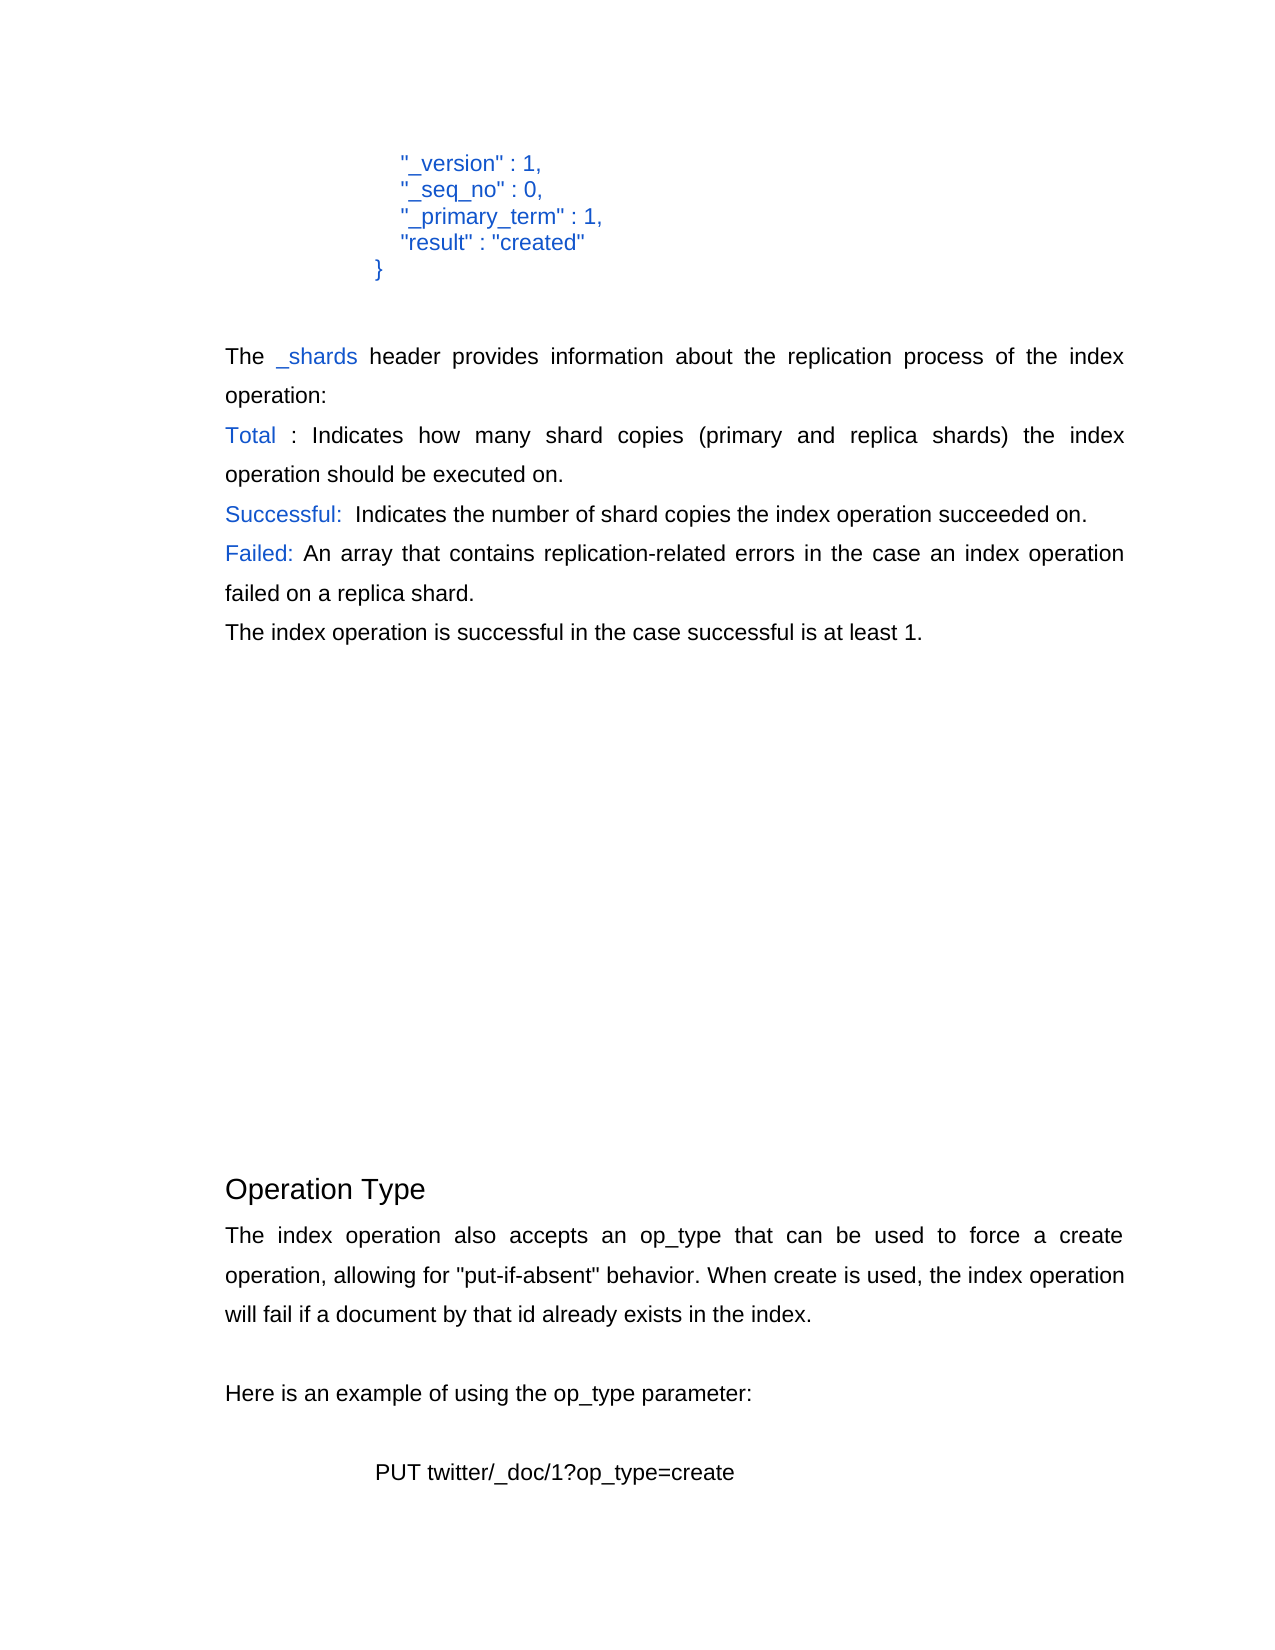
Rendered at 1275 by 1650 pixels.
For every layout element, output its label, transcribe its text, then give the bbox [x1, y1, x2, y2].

text "_primary_term" : 1, [375, 203, 1125, 229]
text "_version" : 1, [375, 150, 1125, 176]
text Failed: An array that contains replication-related errors in the case an index operation failed on a replica shard. [225, 540, 1125, 606]
text The _shards header provides information about the replication process of the index operation: [225, 343, 1125, 409]
text "_seq_no" : 0, [375, 176, 1125, 203]
text The index operation is successful in the case successful is at least 1. [225, 619, 1125, 646]
text PUT twitter/_doc/1?op_type=create [375, 1459, 1125, 1485]
text Successful: Indicates the number of shard copies the index operation succeeded on. [225, 501, 1125, 527]
text "result" : "created" [375, 229, 1125, 255]
text The index operation also accepts an op_type that can be used to force a create operation, allowing for "put-if-absent" behavior. When create is used, the index operation will fail if a document by that id already exists in the index. [225, 1222, 1125, 1327]
text Total : Indicates how many shard copies (primary and replica shards) the index operation should be executed on. [225, 422, 1125, 488]
text Operation Type [225, 1172, 1125, 1205]
text Here is an example of using the op_type parameter: [225, 1380, 1125, 1406]
text } [375, 255, 1125, 282]
